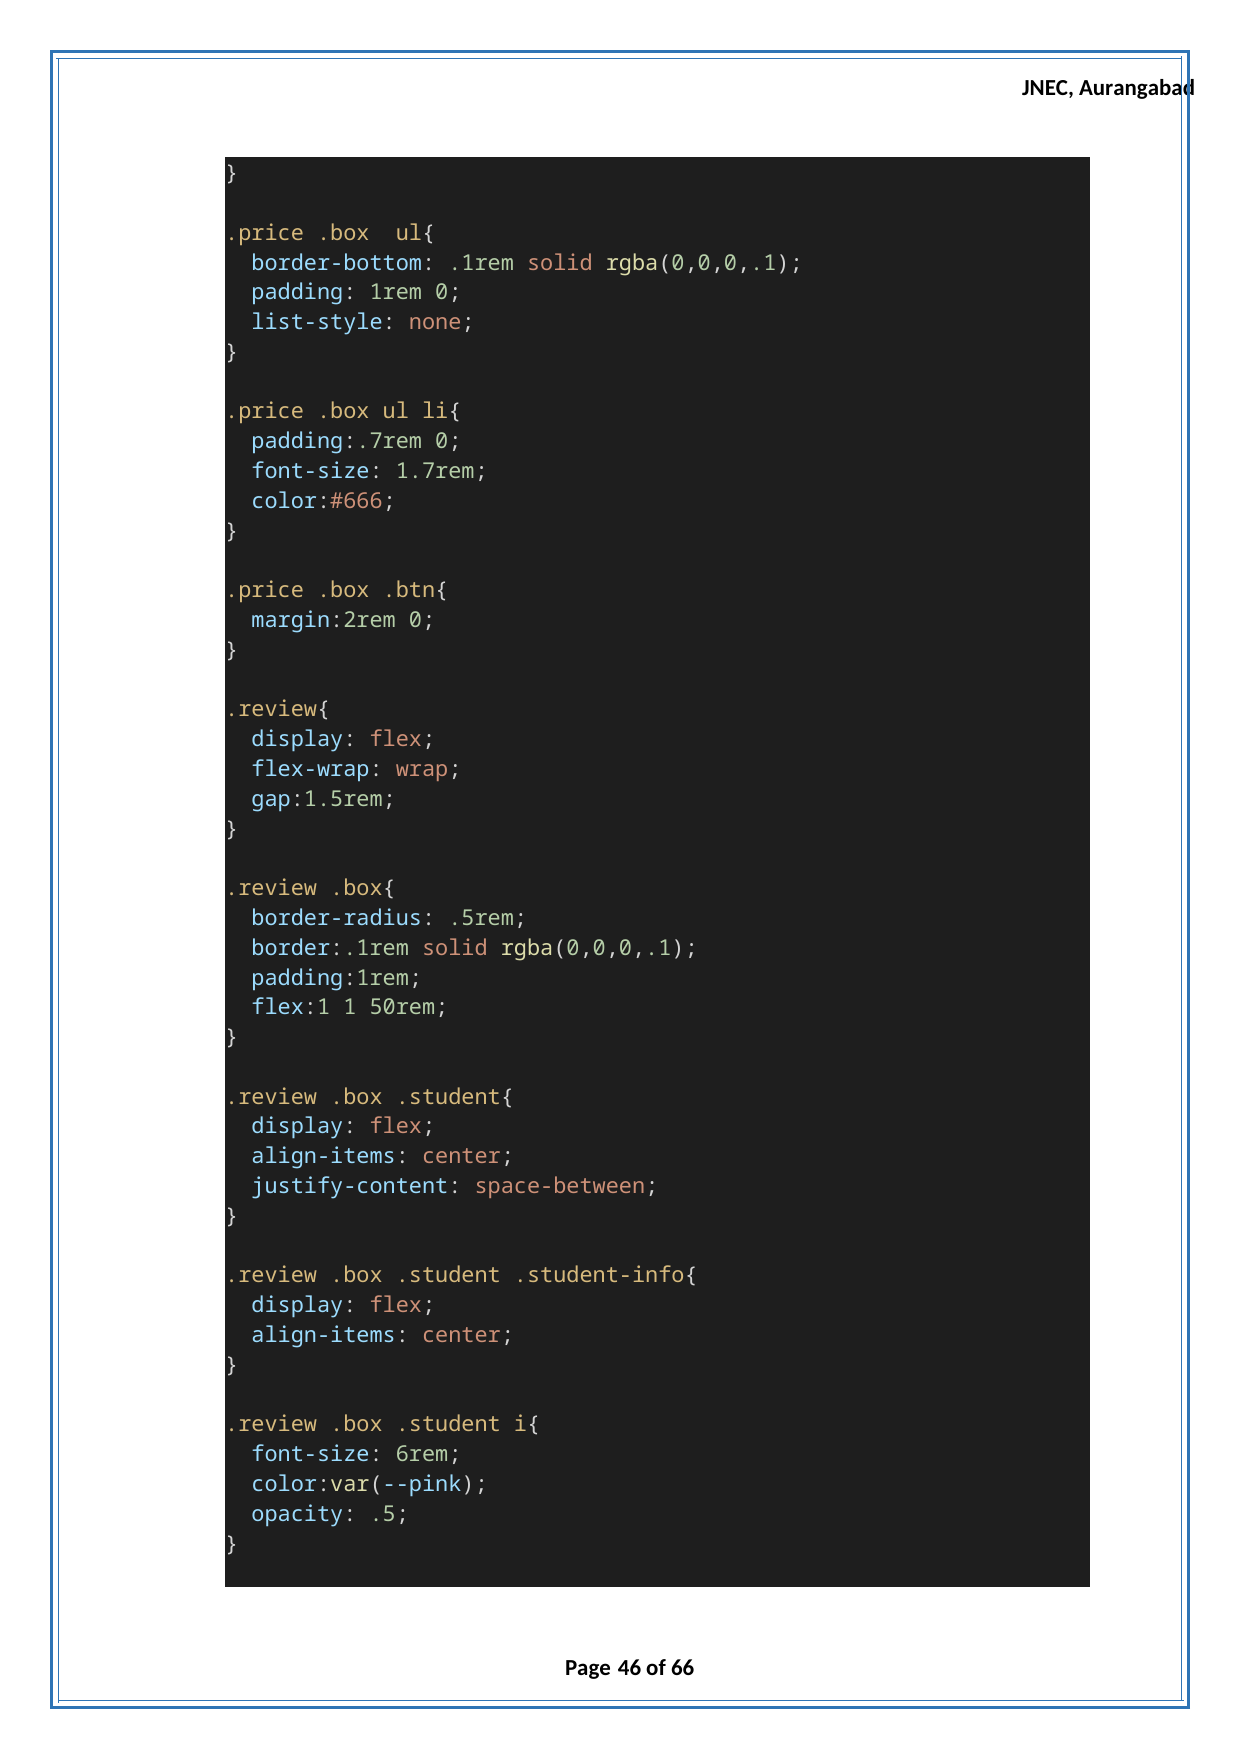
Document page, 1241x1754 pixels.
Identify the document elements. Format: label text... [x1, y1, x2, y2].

text border:.1rem solid rgba(0,0,0,.1); [225, 932, 1090, 961]
text } [225, 1021, 1090, 1051]
text .price .box ul{ [225, 217, 1090, 246]
text display: flex; [225, 723, 1090, 753]
text justify-content: space-between; [225, 1170, 1090, 1200]
text display: flex; [225, 1110, 1090, 1140]
text flex-wrap: wrap; [225, 753, 1090, 783]
text } [225, 812, 1090, 842]
text } [225, 1527, 1090, 1557]
text .review .box{ [225, 872, 1090, 902]
text padding: 1rem 0; [225, 276, 1090, 306]
text border-bottom: .1rem solid rgba(0,0,0,.1); [225, 246, 1090, 276]
text gap:1.5rem; [225, 783, 1090, 812]
text .review{ [225, 693, 1090, 723]
text flex:1 1 50rem; [225, 991, 1090, 1021]
text .price .box ul li{ [225, 395, 1090, 425]
text align-items: center; [225, 1140, 1090, 1170]
text .review .box .student i{ [225, 1408, 1090, 1438]
text color:#666; [225, 485, 1090, 514]
text padding:1rem; [225, 961, 1090, 991]
text } [225, 157, 1090, 187]
text } [225, 336, 1090, 366]
text } [225, 1200, 1090, 1229]
text .price .box .btn{ [225, 574, 1090, 604]
text font-size: 1.7rem; [225, 455, 1090, 485]
text .review .box .student .student-info{ [225, 1259, 1090, 1289]
text .review .box .student{ [225, 1081, 1090, 1110]
text } [225, 634, 1090, 663]
text list-style: none; [225, 306, 1090, 336]
text display: flex; [225, 1289, 1090, 1319]
text padding:.7rem 0; [225, 425, 1090, 455]
text } [225, 1349, 1090, 1378]
text font-size: 6rem; [225, 1438, 1090, 1468]
text } [225, 514, 1090, 544]
text opacity: .5; [225, 1498, 1090, 1527]
text border-radius: .5rem; [225, 902, 1090, 932]
text margin:2rem 0; [225, 604, 1090, 634]
text align-items: center; [225, 1319, 1090, 1349]
text color:var(--pink); [225, 1468, 1090, 1498]
